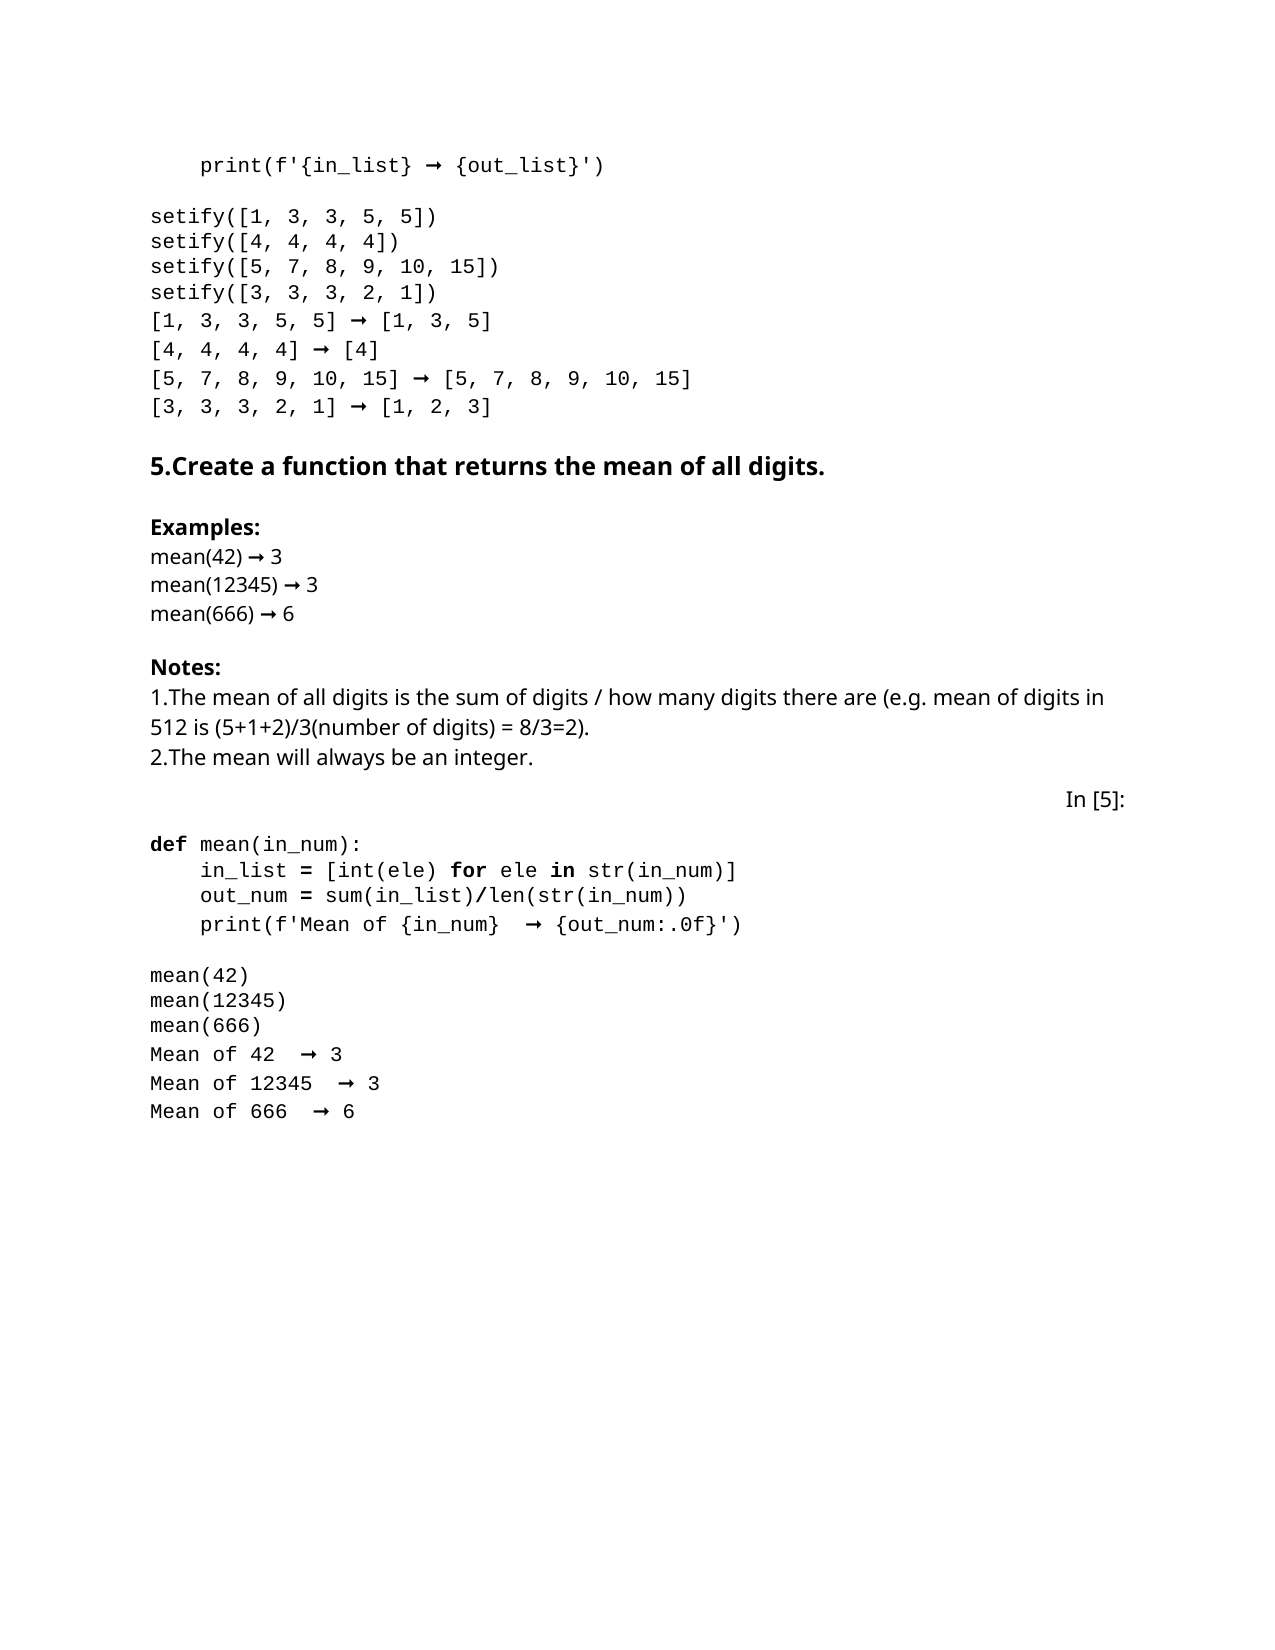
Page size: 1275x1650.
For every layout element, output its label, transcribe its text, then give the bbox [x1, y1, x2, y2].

text print(f'Mean of {in_num} ➞ {out_num:.0f}') [150, 909, 1125, 937]
text setify([3, 3, 3, 2, 1]) [150, 280, 1125, 306]
text def mean(in_num): [150, 833, 1125, 858]
text setify([5, 7, 8, 9, 10, 15]) [150, 255, 1125, 280]
text Notes: 1.The mean of all digits is the sum of digits / how many digits there are (e.g. mean of digits in 512 is (5+1+2)/3(number of digits) = 8/3=2). 2.The mean will always be an integer. [150, 652, 1125, 771]
text mean(666) [150, 1014, 1125, 1039]
text in_list = [int(ele) for ele in str(in_num)] [150, 858, 1125, 883]
text Examples: mean(42) ➞ 3 mean(12345) ➞ 3 mean(666) ➞ 6 [150, 512, 1125, 627]
text mean(42) [150, 963, 1125, 988]
text Mean of 666 ➞ 6 [150, 1096, 1125, 1125]
text [5, 7, 8, 9, 10, 15] ➞ [5, 7, 8, 9, 10, 15] [150, 363, 1125, 391]
text print(f'{in_list} ➞ {out_list}') [150, 150, 1125, 178]
text setify([1, 3, 3, 5, 5]) [150, 204, 1125, 229]
text [3, 3, 3, 2, 1] ➞ [1, 2, 3] [150, 391, 1125, 420]
text setify([4, 4, 4, 4]) [150, 229, 1125, 255]
subtitle 5.Create a function that returns the mean of all digits. [150, 449, 1125, 483]
text [4, 4, 4, 4] ➞ [4] [150, 334, 1125, 363]
text out_num = sum(in_list)/len(str(in_num)) [150, 883, 1125, 909]
text Mean of 42 ➞ 3 [150, 1039, 1125, 1068]
text In [5]: [150, 784, 1125, 814]
text [1, 3, 3, 5, 5] ➞ [1, 3, 5] [150, 306, 1125, 334]
text Mean of 12345 ➞ 3 [150, 1068, 1125, 1096]
text mean(12345) [150, 988, 1125, 1014]
